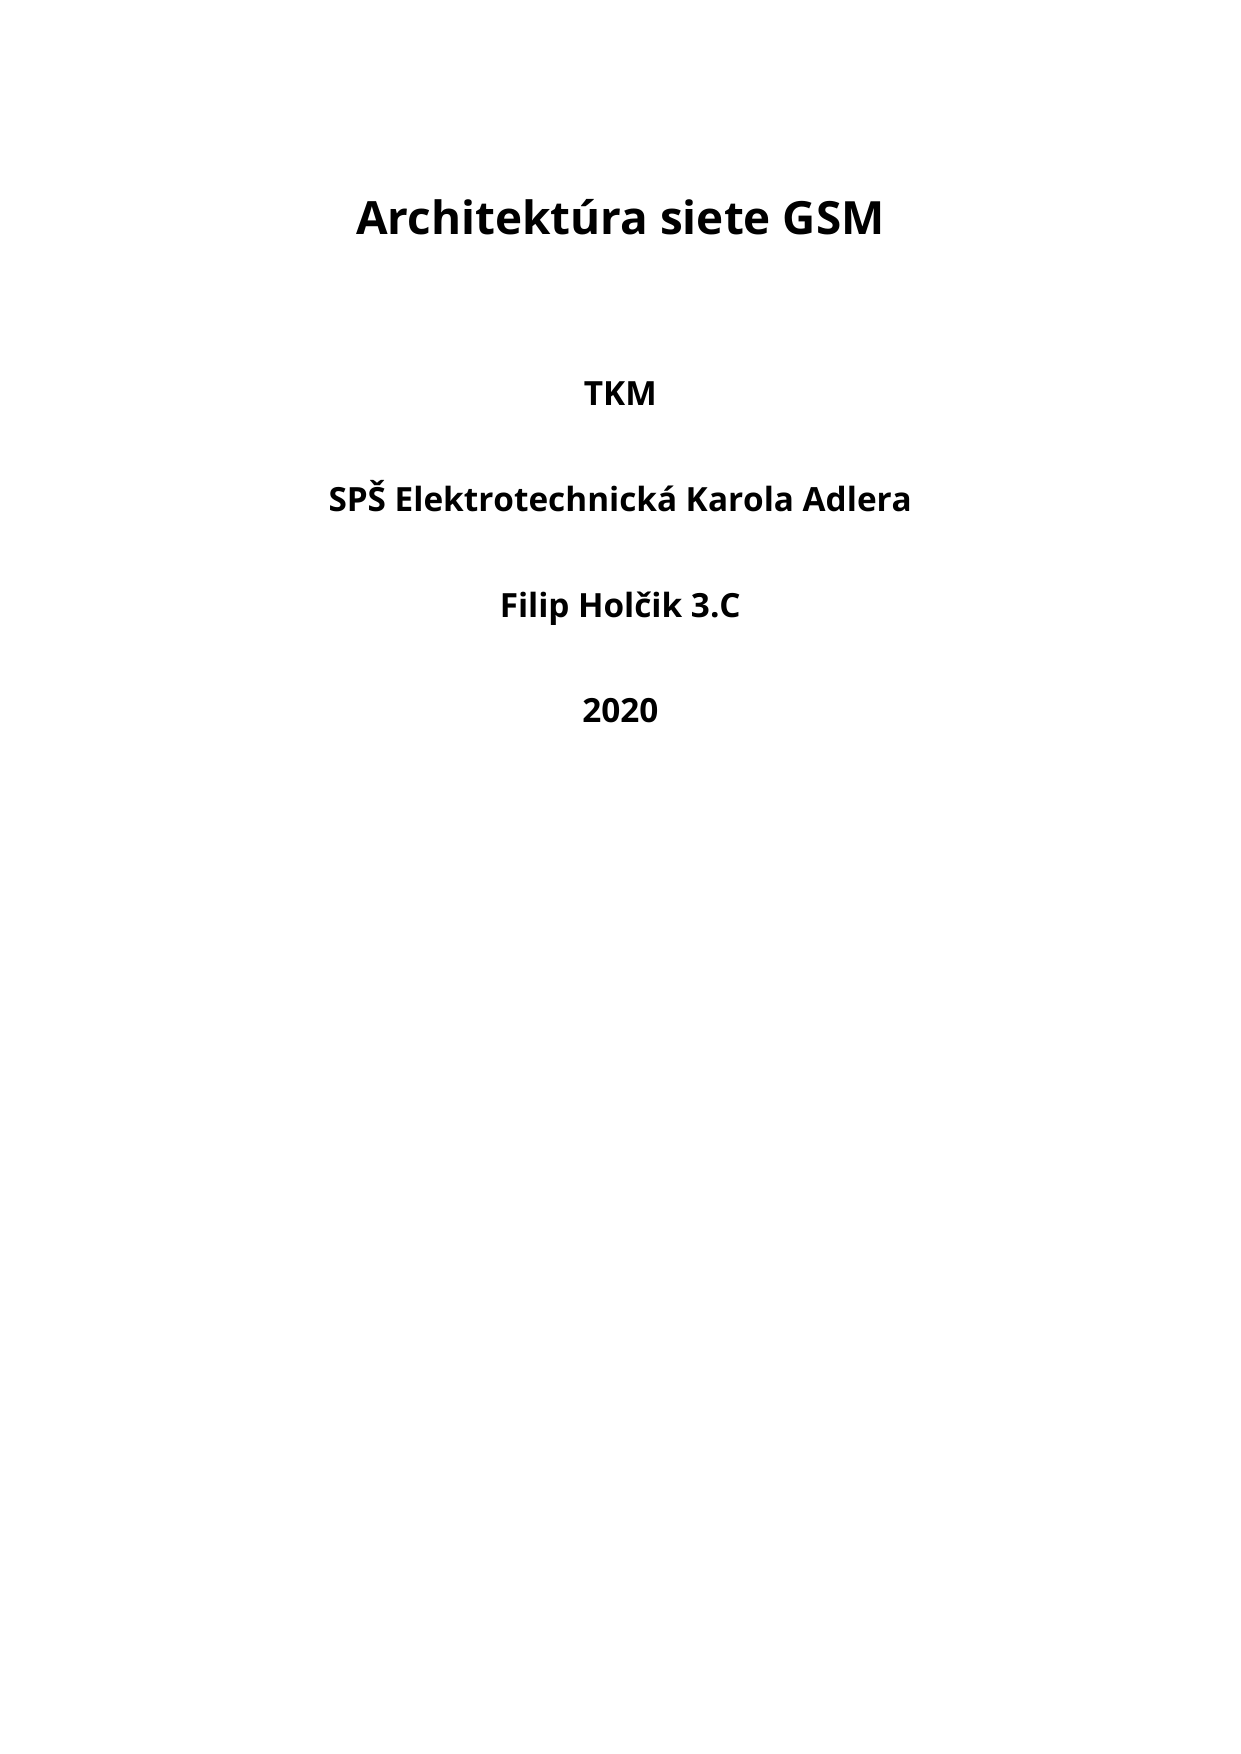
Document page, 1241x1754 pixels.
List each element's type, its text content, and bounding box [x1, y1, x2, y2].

subtitle Filip Holčik 3.C [187, 581, 1053, 627]
subtitle 2020 [187, 687, 1053, 732]
subtitle SPŠ Elektrotechnická Karola Adlera [187, 476, 1053, 521]
subtitle TKM [187, 370, 1053, 416]
subtitle Architektúra siete GSM [187, 185, 1053, 248]
